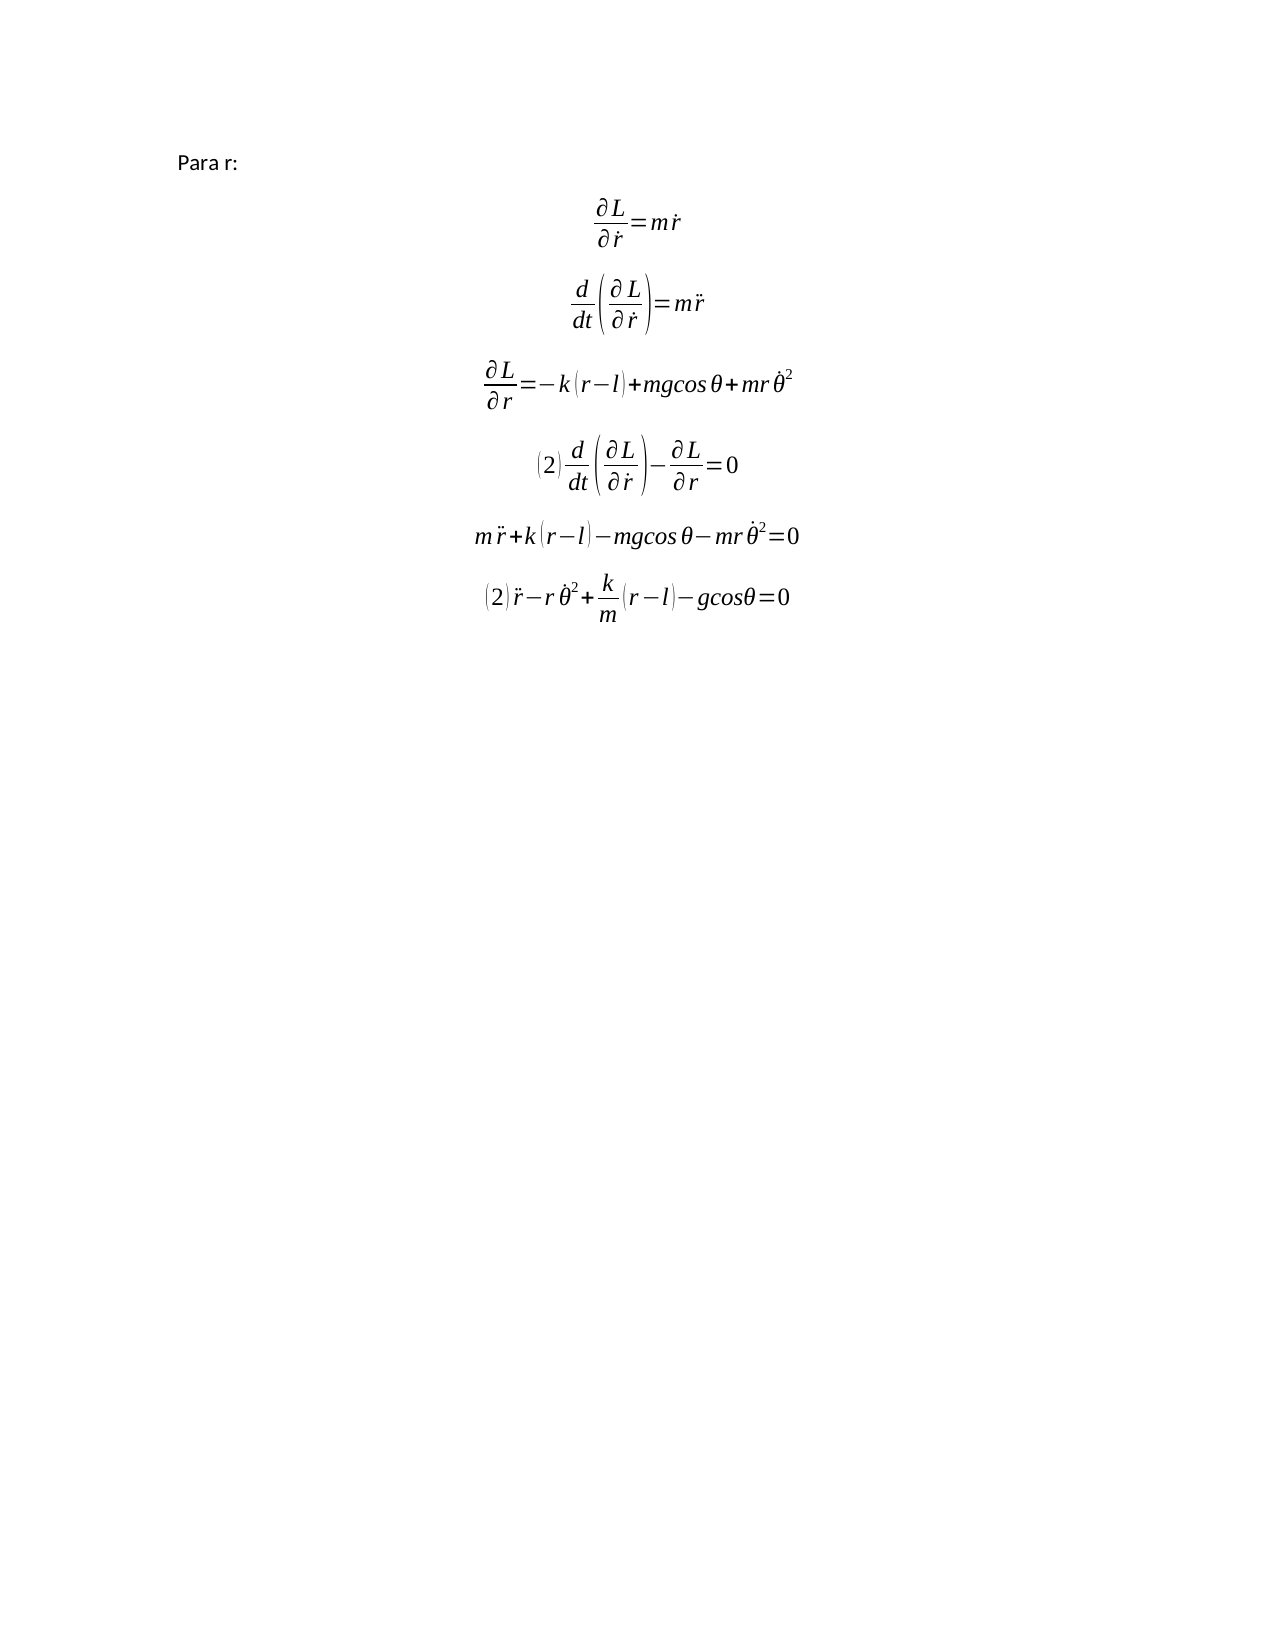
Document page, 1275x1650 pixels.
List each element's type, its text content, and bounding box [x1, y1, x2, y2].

text Para r: [177, 148, 1098, 176]
